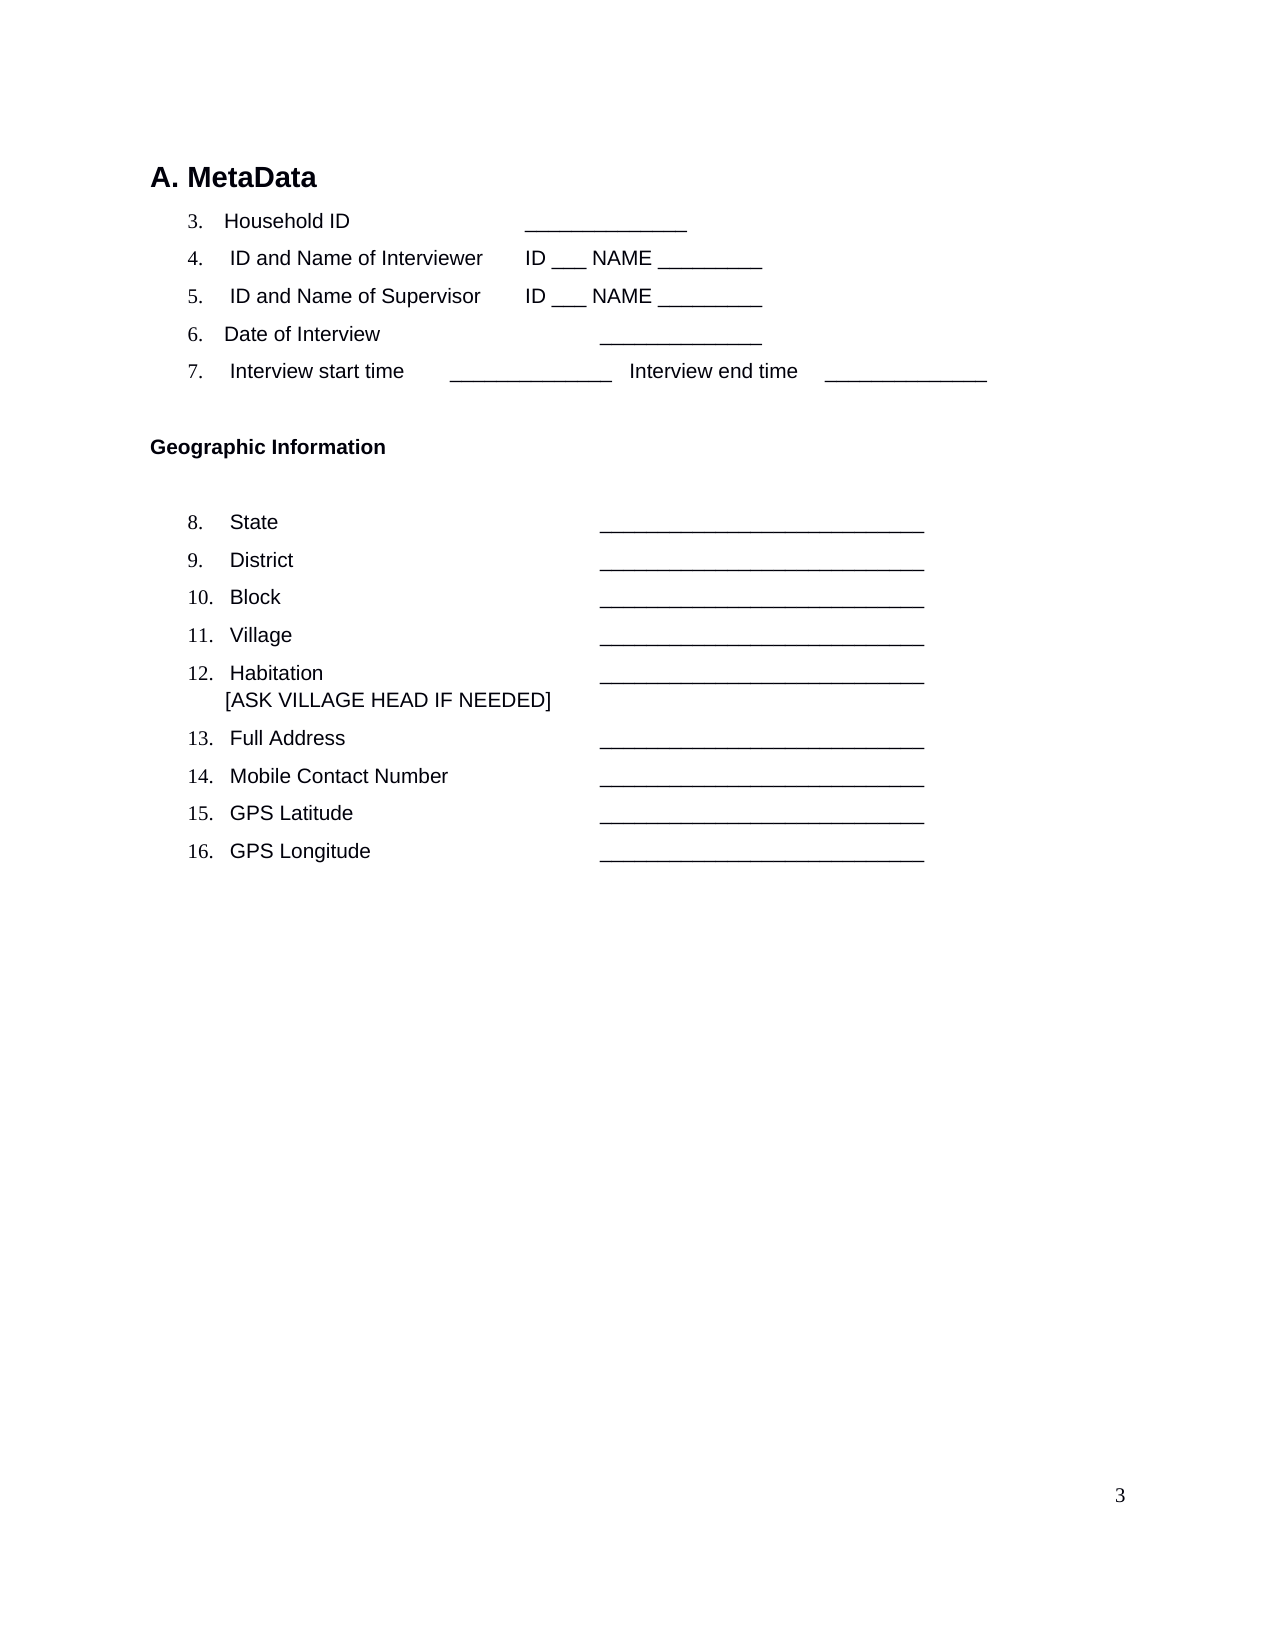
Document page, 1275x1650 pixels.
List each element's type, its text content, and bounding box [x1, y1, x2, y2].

list Household ID ______________ [187, 208, 1125, 233]
text Geographic Information [150, 435, 1125, 459]
list ID and Name of Interviewer ID ___ NAME _________ [187, 246, 1125, 270]
list GPS Latitude ____________________________ [187, 801, 1125, 825]
list Block ____________________________ [187, 585, 1125, 609]
list State ____________________________ [187, 510, 1125, 534]
list District ____________________________ [187, 547, 1125, 572]
list Village ____________________________ [187, 623, 1125, 647]
list Date of Interview ______________ [187, 322, 1125, 346]
list ID and Name of Supervisor ID ___ NAME _________ [187, 284, 1125, 308]
subtitle A. MetaData [150, 160, 1125, 193]
list GPS Longitude ____________________________ [187, 839, 1125, 863]
list Interview start time ______________ Interview end time ______________ [187, 359, 1125, 383]
list Habitation ____________________________ [ASK VILLAGE HEAD IF NEEDED] [187, 661, 1125, 712]
list Mobile Contact Number ____________________________ [187, 763, 1125, 788]
list Full Address ____________________________ [187, 726, 1125, 750]
